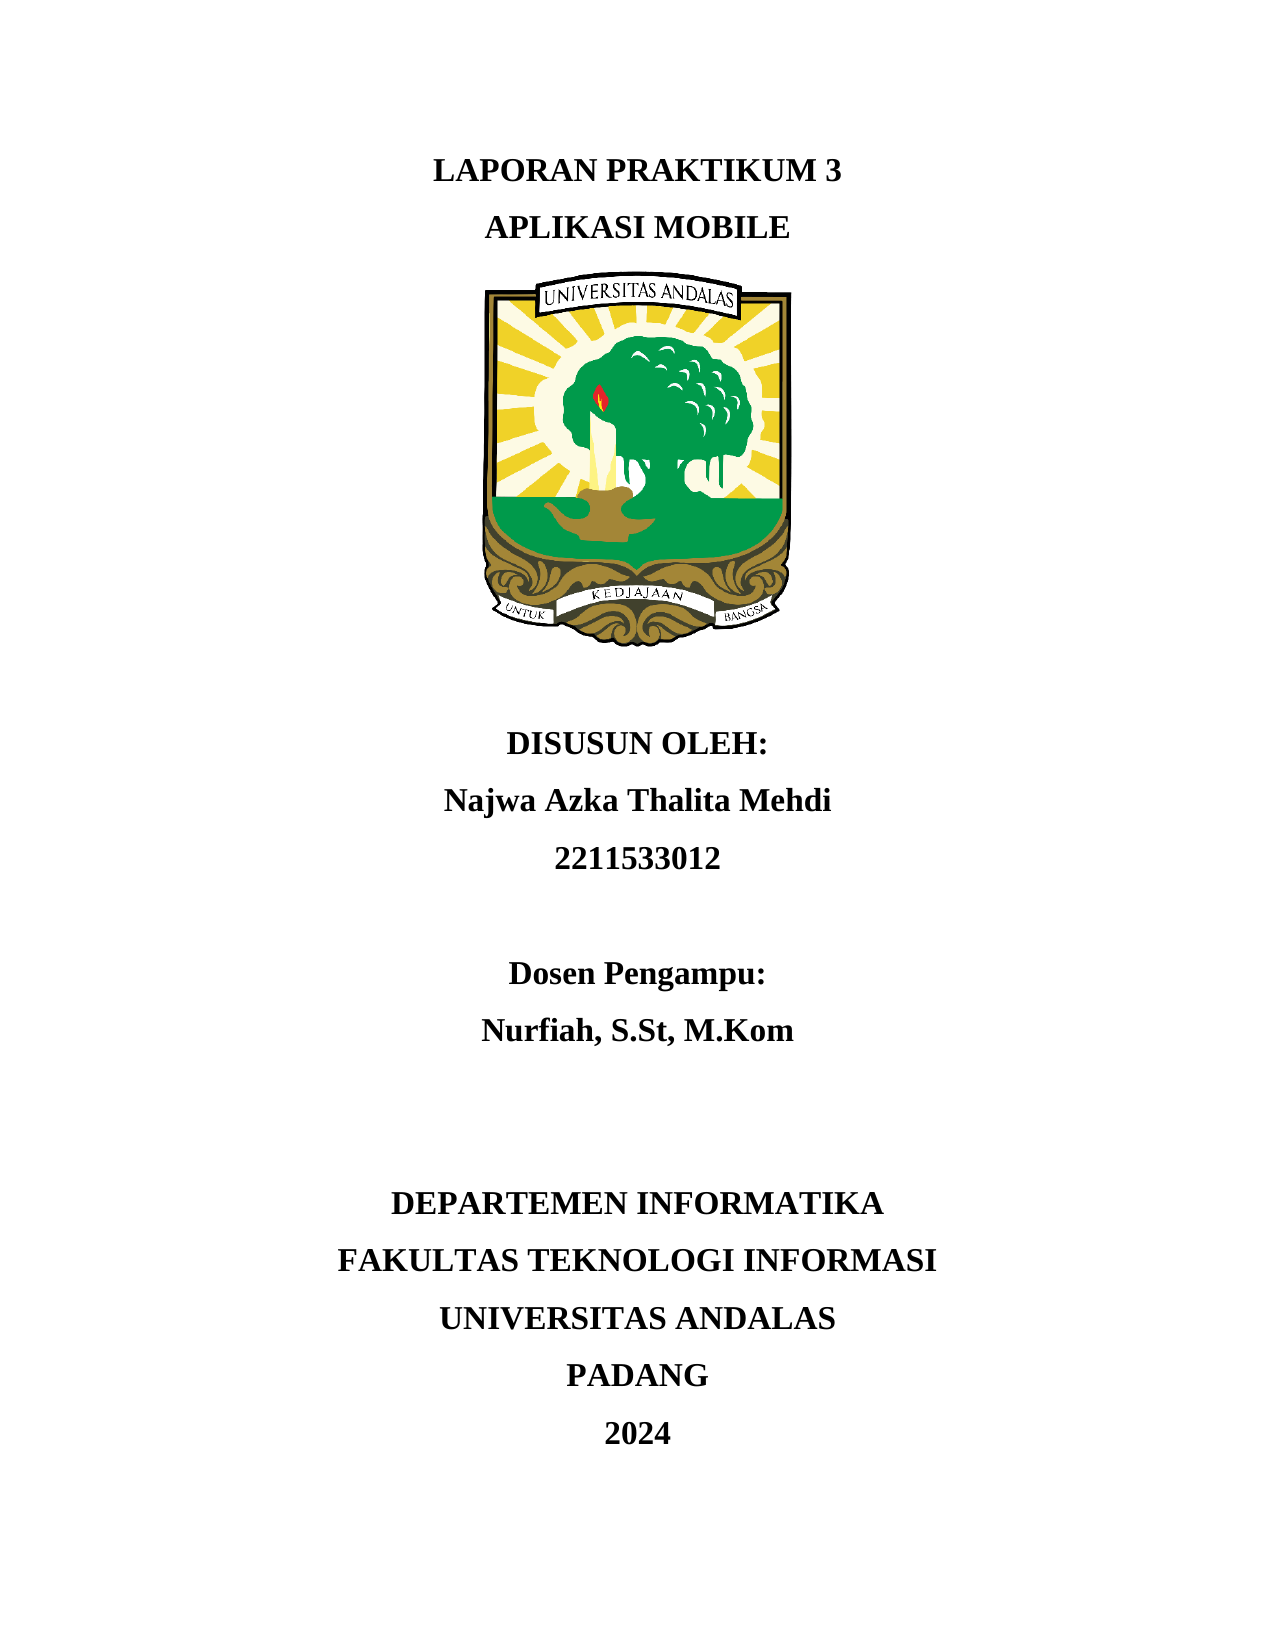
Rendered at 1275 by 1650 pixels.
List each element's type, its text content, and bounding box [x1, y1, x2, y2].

text DISUSUN OLEH: [150, 723, 1125, 761]
text PADANG [150, 1355, 1125, 1394]
text UNIVERSITAS ANDALAS [150, 1298, 1125, 1336]
text DEPARTEMEN INFORMATIKA [150, 1183, 1125, 1221]
picture [443, 265, 832, 653]
text 2024 [150, 1413, 1125, 1451]
text Dosen Pengampu: [150, 953, 1125, 991]
text Najwa Azka Thalita Mehdi [150, 780, 1125, 819]
text APLIKASI MOBILE [150, 207, 1125, 246]
text LAPORAN PRAKTIKUM 3 [150, 150, 1125, 188]
text Nurfiah, S.St, M.Kom [150, 1010, 1125, 1049]
text 2211533012 [150, 838, 1125, 876]
text FAKULTAS TEKNOLOGI INFORMASI [150, 1240, 1125, 1279]
